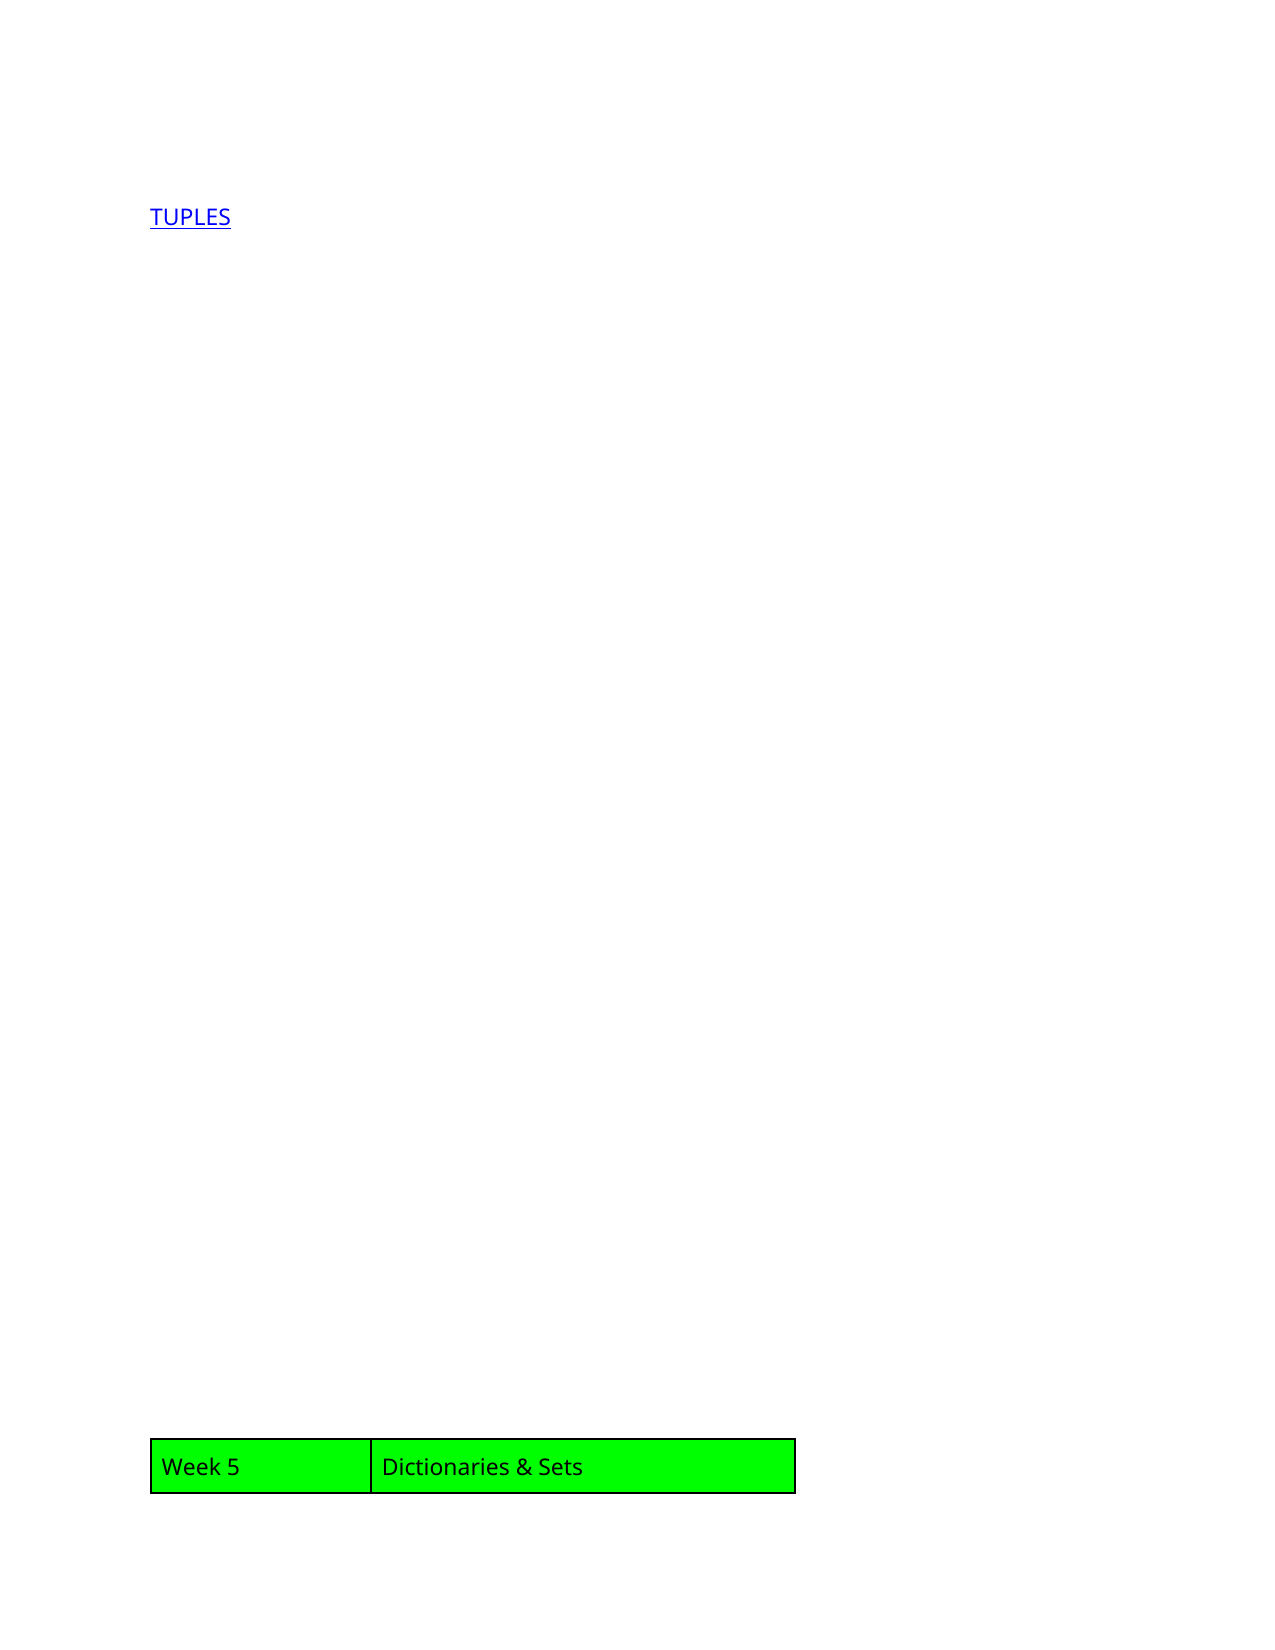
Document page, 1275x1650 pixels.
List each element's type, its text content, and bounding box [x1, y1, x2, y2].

table_header Week 5 [152, 1440, 370, 1492]
table_header Dictionaries & Sets [372, 1440, 794, 1492]
subtitle TUPLES [150, 201, 1125, 233]
